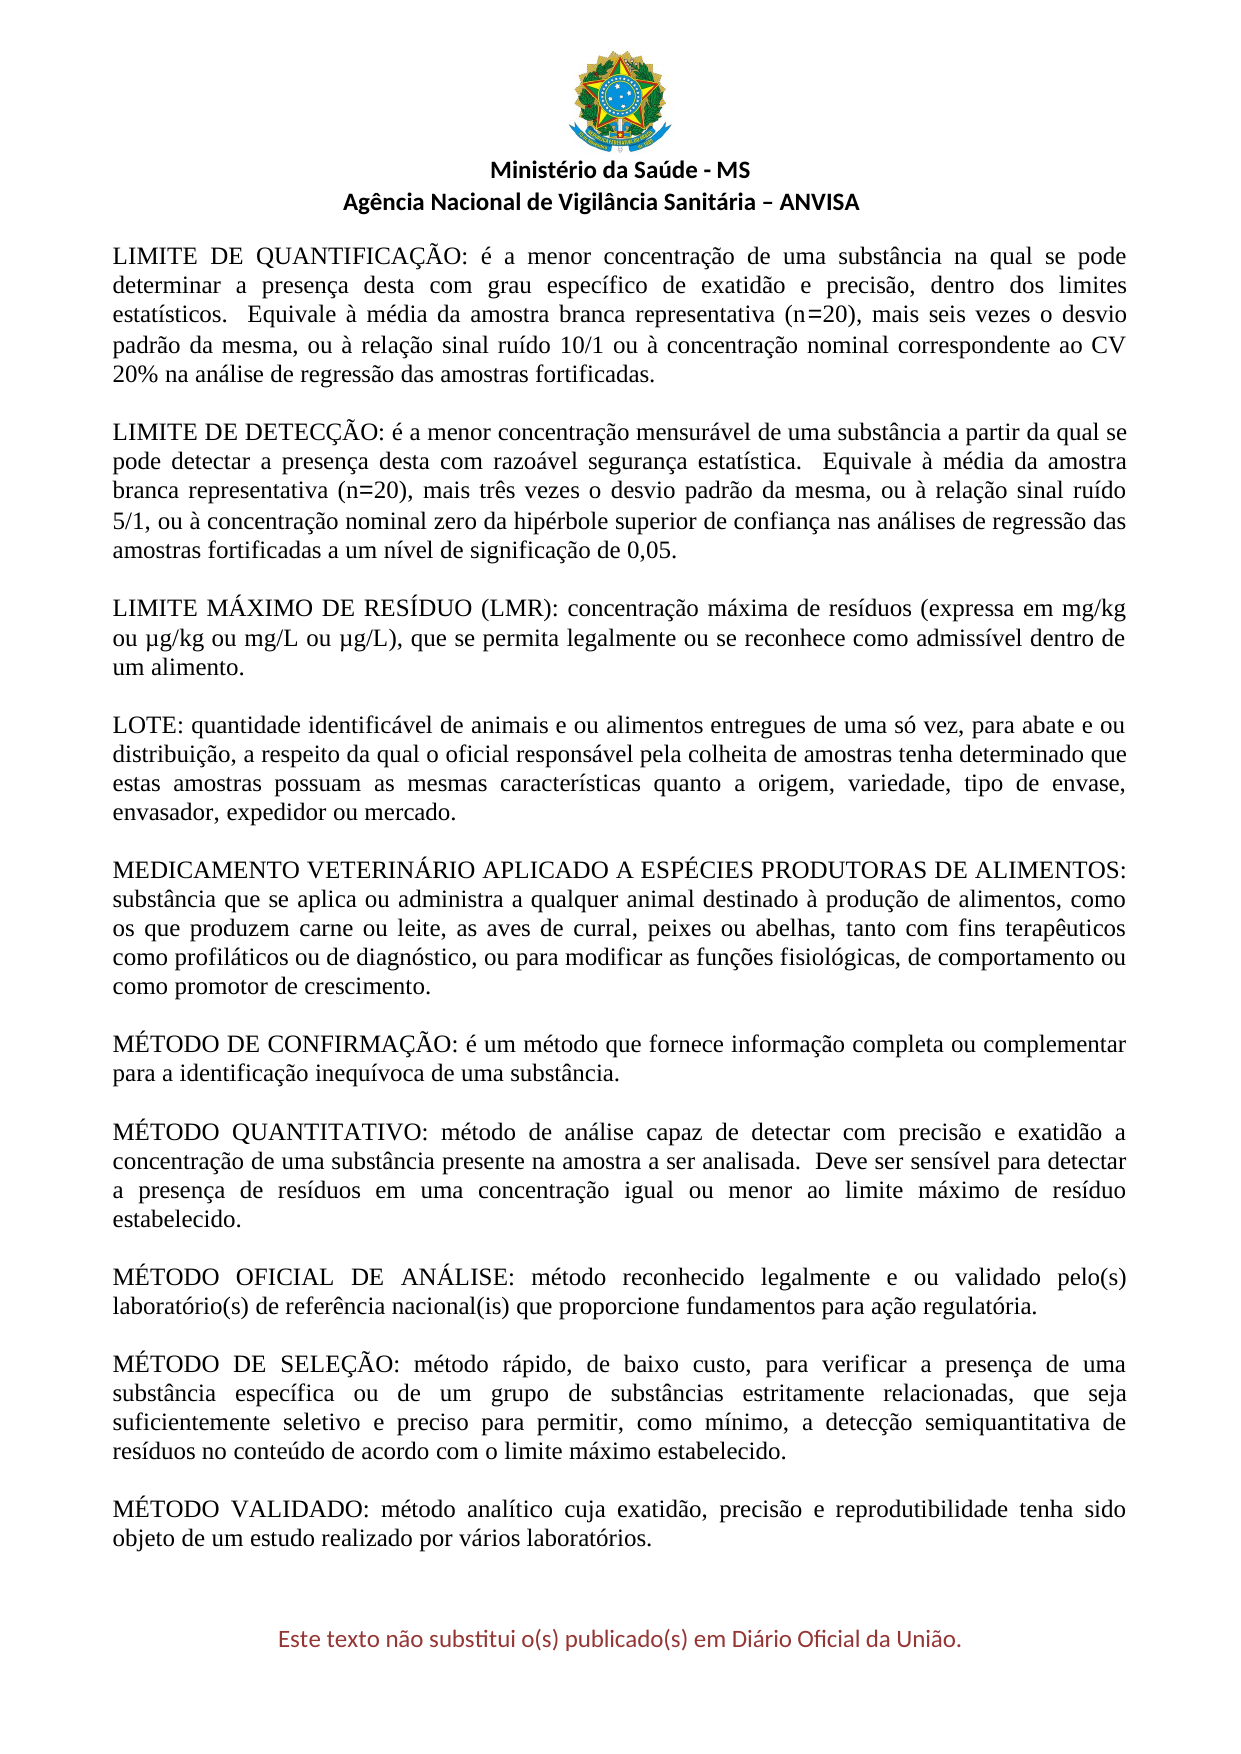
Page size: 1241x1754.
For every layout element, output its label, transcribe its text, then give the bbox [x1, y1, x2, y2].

text LIMITE DE DETECÇÃO: é a menor concentração mensurável de uma substância a partir da qual se pode detectar a presença desta com razoável segurança estatística. Equivale à média da amostra branca representativa (n20), mais três vezes o desvio padrão da mesma, ou à relação sinal ruído 5/1, ou à concentração nominal zero da hipérbole superior de confiança nas análises de regressão das amostras fortificadas a um nível de significação de 0,05. [112, 417, 1128, 564]
text MÉTODO DE SELEÇÃO: método rápido, de baixo custo, para verificar a presença de uma substância específica ou de um grupo de substâncias estritamente relacionadas, que seja suficientemente seletivo e preciso para permitir, como mínimo, a detecção semiquantitativa de resíduos no conteúdo de acordo com o limite máximo estabelecido. [112, 1349, 1128, 1465]
text MÉTODO QUANTITATIVO: método de análise capaz de detectar com precisão e exatidão a concentração de uma substância presente na amostra a ser analisada. Deve ser sensível para detectar a presença de resíduos em uma concentração igual ou menor ao limite máximo de resíduo estabelecido. [112, 1116, 1128, 1233]
text LIMITE DE QUANTIFICAÇÃO: é a menor concentração de uma substância na qual se pode determinar a presença desta com grau específico de exatidão e precisão, dentro dos limites estatísticos. Equivale à média da amostra branca representativa (n20), mais seis vezes o desvio padrão da mesma, ou à relação sinal ruído 10/1 ou à concentração nominal correspondente ao CV 20% na análise de regressão das amostras fortificadas. [112, 241, 1128, 388]
text MEDICAMENTO VETERINÁRIO APLICADO A ESPÉCIES PRODUTORAS DE ALIMENTOS: substância que se aplica ou administra a qualquer animal destinado à produção de alimentos, como os que produzem carne ou leite, as aves de curral, peixes ou abelhas, tanto com fins terapêuticos como profiláticos ou de diagnóstico, ou para modificar as funções fisiológicas, de comportamento ou como promotor de crescimento. [112, 855, 1128, 1000]
text MÉTODO DE CONFIRMAÇÃO: é um método que fornece informação completa ou complementar para a identificação inequívoca de uma substância. [112, 1029, 1128, 1087]
text LIMITE MÁXIMO DE RESÍDUO (LMR): concentração máxima de resíduos (expressa em mg/kg ou µg/kg ou mg/L ou µg/L), que se permita legalmente ou se reconhece como admissível dentro de um alimento. [112, 593, 1128, 681]
picture [565, 48, 675, 155]
text MÉTODO OFICIAL DE ANÁLISE: método reconhecido legalmente e ou validado pelo(s) laboratório(s) de referência nacional(is) que proporcione fundamentos para ação regulatória. [112, 1262, 1128, 1320]
text MÉTODO VALIDADO: método analítico cuja exatidão, precisão e reprodutibilidade tenha sido objeto de um estudo realizado por vários laboratórios. [112, 1494, 1128, 1552]
text LOTE: quantidade identificável de animais e ou alimentos entregues de uma só vez, para abate e ou distribuição, a respeito da qual o oficial responsável pela colheita de amostras tenha determinado que estas amostras possuam as mesmas características quanto a origem, variedade, tipo de envase, envasador, expedidor ou mercado. [112, 709, 1128, 826]
